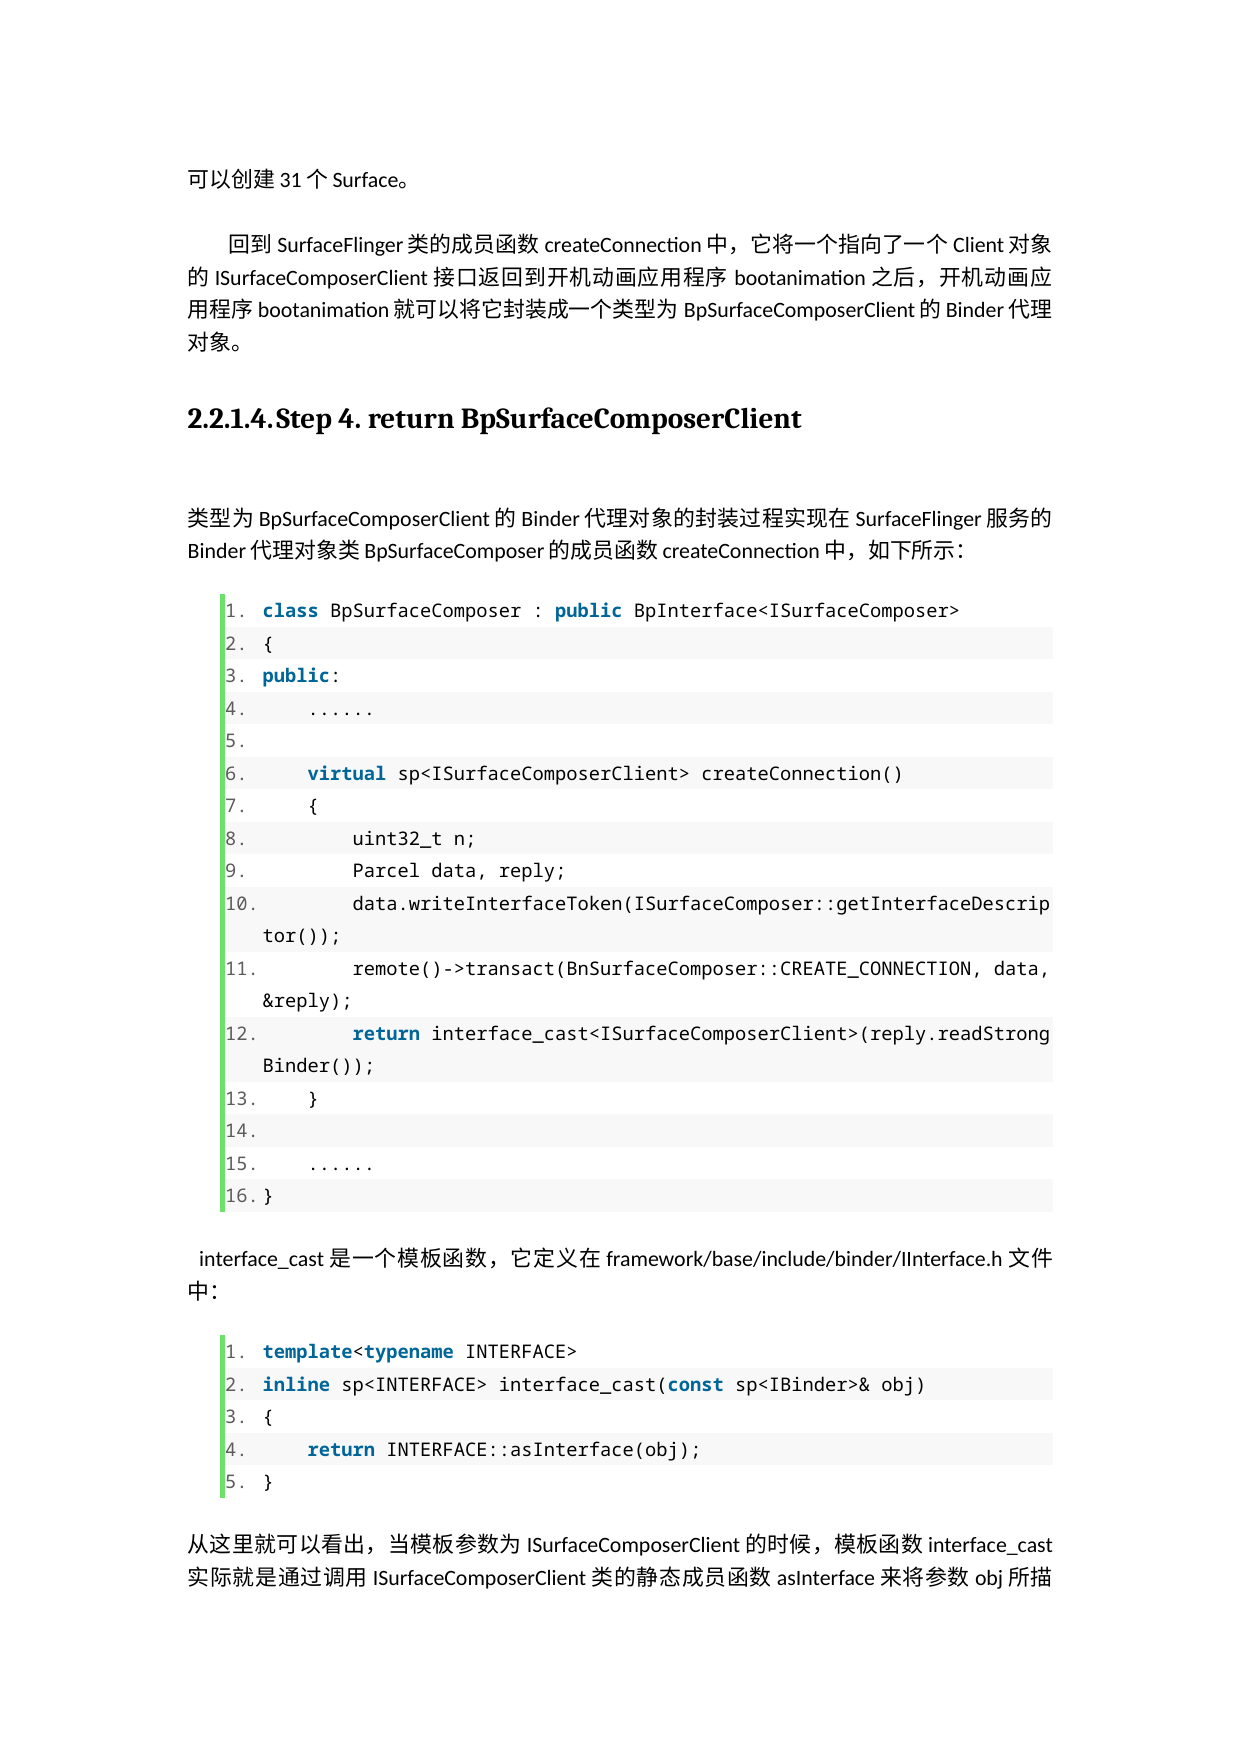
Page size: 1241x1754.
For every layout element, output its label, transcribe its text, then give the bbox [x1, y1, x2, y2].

list data.writeInterfaceToken(ISurfaceComposer::getInterfaceDescriptor()); [225, 887, 1053, 952]
list { [225, 627, 1053, 659]
list uint32_t n; [225, 822, 1053, 854]
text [187, 1527, 1053, 1592]
list } [225, 1179, 1053, 1212]
list return interface_cast<ISurfaceComposerClient>(reply.readStrongBinder()); [225, 1017, 1053, 1082]
list ...... [225, 1147, 1053, 1179]
list virtual sp<ISurfaceComposerClient> createConnection() [225, 757, 1053, 789]
text 回到SurfaceFlinger类的成员函数createConnection中，它将一个指向了一个Client对象的ISurfaceComposerClient接口返回到开机动画应用程序bootanimation之后，开机动画应用程序bootanimation就可以将它封装成一个类型为BpSurfaceComposerClient的Binder代理对象。 [187, 227, 1053, 357]
text interface_cast是一个模板函数，它定义在framework/base/include/binder/IInterface.h文件中： [187, 1241, 1053, 1306]
list remote()->transact(BnSurfaceComposer::CREATE_CONNECTION, data, &reply); [225, 952, 1053, 1017]
list template<typename INTERFACE> [225, 1335, 1053, 1368]
list { [225, 1400, 1053, 1433]
list return INTERFACE::asInterface(obj); [225, 1433, 1053, 1465]
subtitle Step 4. return BpSurfaceComposerClient [187, 386, 1053, 451]
list public: [225, 659, 1053, 692]
list } [225, 1465, 1053, 1498]
list } [225, 1082, 1053, 1114]
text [187, 162, 1053, 194]
list ...... [225, 692, 1053, 724]
text 类型为BpSurfaceComposerClient的Binder代理对象的封装过程实现在SurfaceFlinger服务的Binder代理对象类BpSurfaceComposer的成员函数createConnection中，如下所示： [187, 500, 1053, 565]
list Parcel data, reply; [225, 854, 1053, 887]
list { [225, 789, 1053, 822]
list inline sp<INTERFACE> interface_cast(const sp<IBinder>& obj) [225, 1368, 1053, 1400]
list class BpSurfaceComposer : public BpInterface<ISurfaceComposer> [225, 594, 1053, 627]
